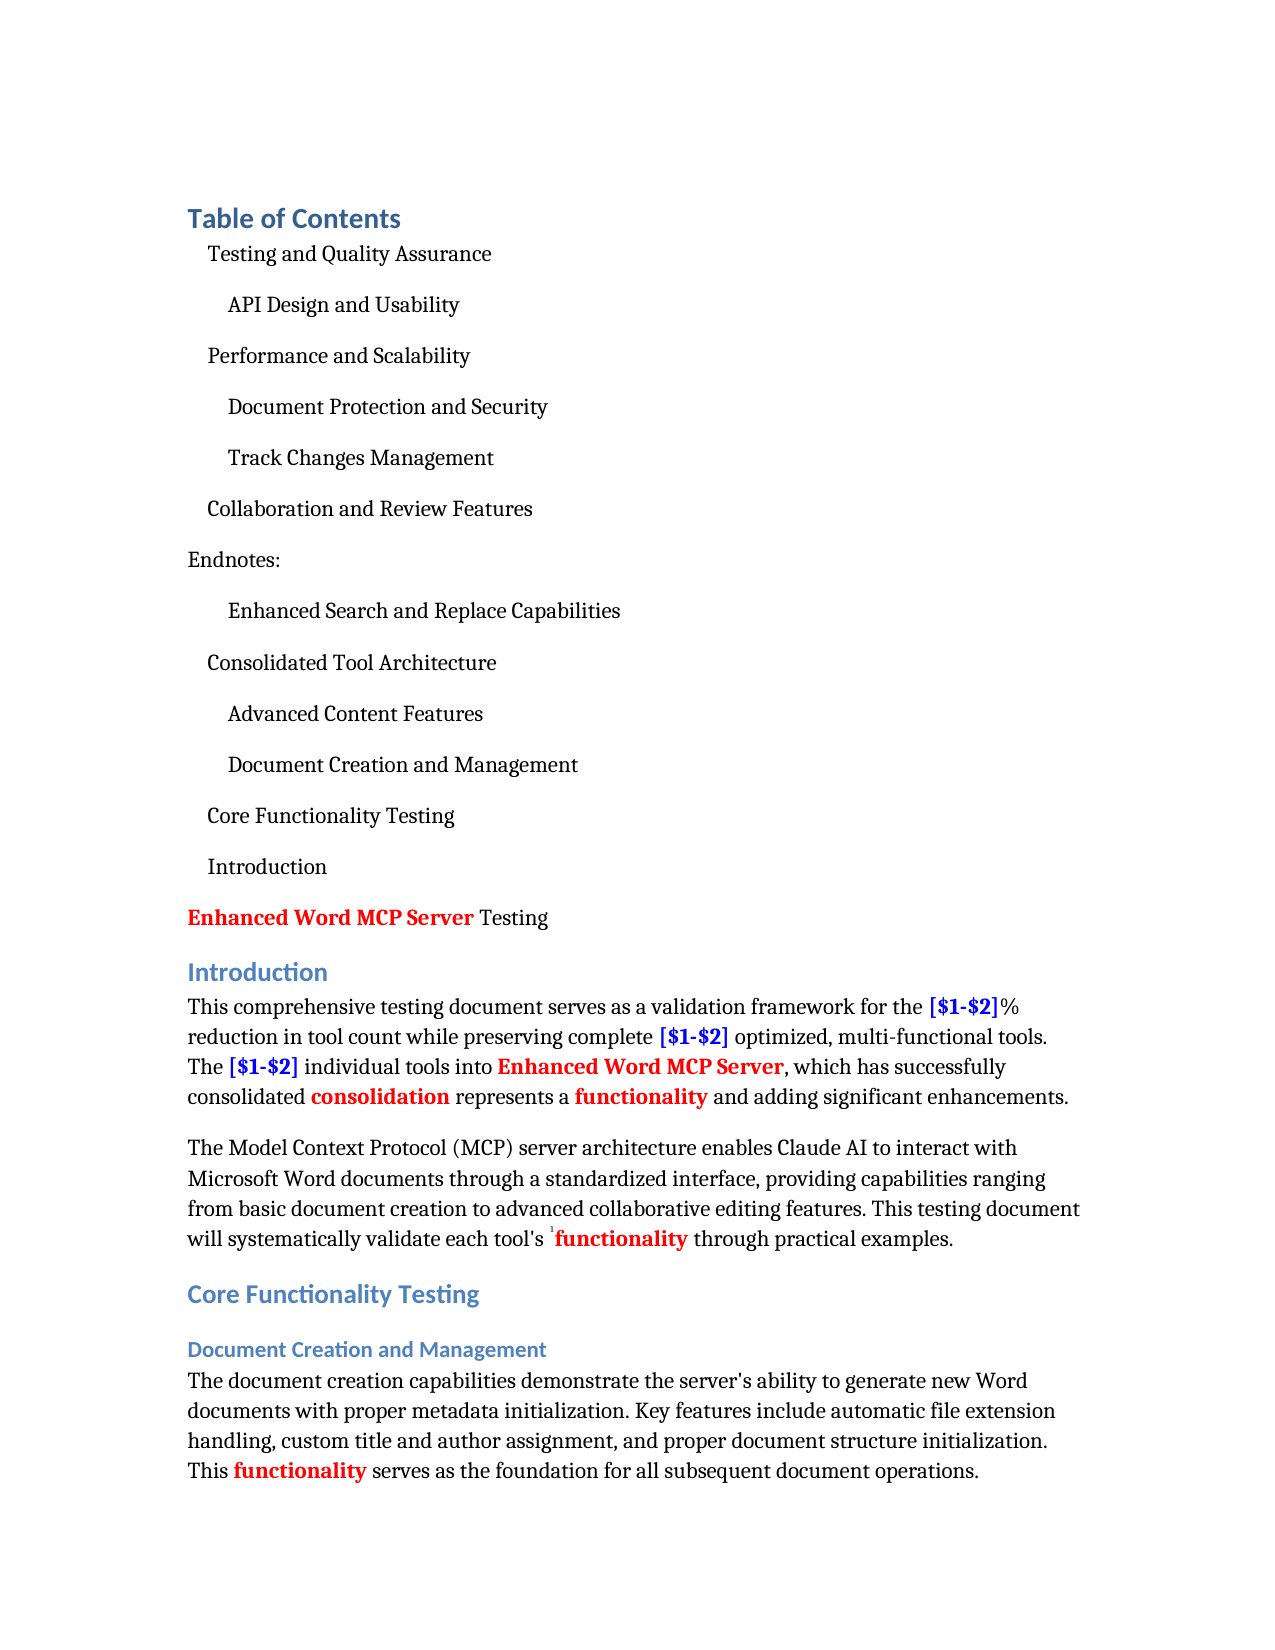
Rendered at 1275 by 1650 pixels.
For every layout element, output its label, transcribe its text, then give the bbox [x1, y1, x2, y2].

text Endnotes: [187, 547, 1087, 573]
text Performance and Scalability [187, 343, 1087, 369]
text Consolidated Tool Architecture [187, 649, 1087, 676]
text Advanced Content Features [187, 700, 1087, 727]
subtitle Core Functionality Testing [187, 1277, 1087, 1310]
text Track Changes Management [187, 445, 1087, 471]
text Testing and Quality Assurance [187, 241, 1087, 267]
text Introduction [187, 853, 1087, 880]
text Document Creation and Management [187, 751, 1087, 778]
text Document Protection and Security [187, 394, 1087, 420]
text Core Functionality Testing [187, 802, 1087, 829]
text API Design and Usability [187, 292, 1087, 318]
text Enhanced Word MCP Server Testing [187, 904, 1087, 931]
subtitle Introduction [187, 956, 1087, 988]
text This comprehensive testing document serves as a validation framework for the [$1-$2]% reduction in tool count while preserving complete [$1-$2] optimized, multi-functional tools. The [$1-$2] individual tools into Enhanced Word MCP Server, which has successfully consolidated consolidation represents a functionality and adding significant enhancements. [187, 993, 1087, 1110]
subtitle Table of Contents [187, 200, 1087, 236]
text Enhanced Search and Replace Capabilities [187, 598, 1087, 624]
text The Model Context Protocol (MCP) server architecture enables Claude AI to interact with Microsoft Word documents through a standardized interface, providing capabilities ranging from basic document creation to advanced collaborative editing features. This testing document will systematically validate each tool's ¹functionality through practical examples. [187, 1135, 1087, 1252]
text The document creation capabilities demonstrate the server's ability to generate new Word documents with proper metadata initialization. Key features include automatic file extension handling, custom title and author assignment, and proper document structure initialization. This functionality serves as the foundation for all subsequent document operations. [187, 1368, 1087, 1485]
subtitle Document Creation and Management [187, 1336, 1087, 1363]
text Collaboration and Review Features [187, 496, 1087, 522]
